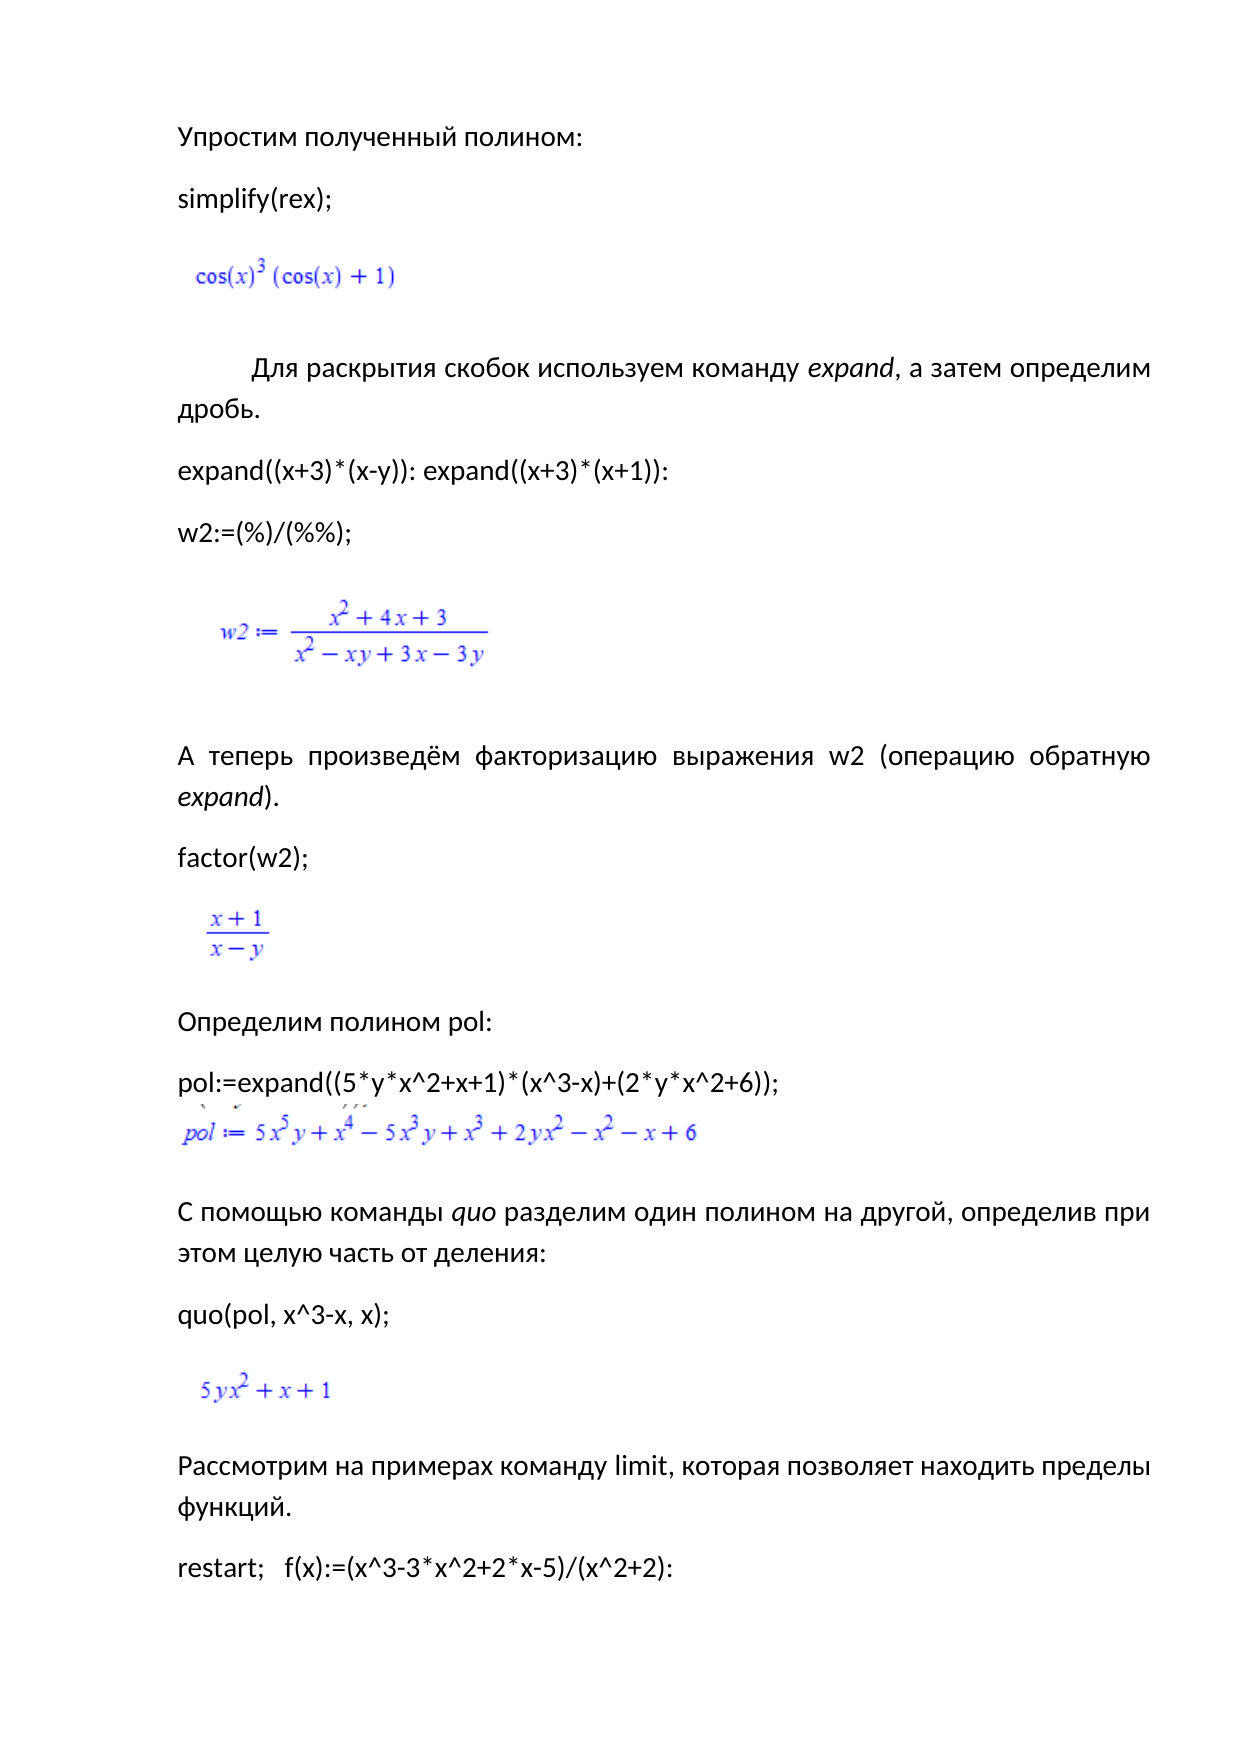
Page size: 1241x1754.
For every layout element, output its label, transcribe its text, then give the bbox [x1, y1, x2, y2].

text w2:=(%)/(%%); [177, 514, 1152, 549]
picture [177, 1104, 728, 1169]
text quo(pol, x^3-x, x); [177, 1296, 1152, 1332]
text restart; f(x):=(x^3-3*x^2+2*x-5)/(x^2+2): [177, 1549, 1152, 1585]
text Определим полином pol: [177, 1003, 1152, 1038]
text simplify(rex); [177, 180, 1152, 216]
text Упростим полученный полином: [177, 118, 1152, 154]
picture [177, 1357, 357, 1422]
text expand((x+3)*(x-y)): expand((x+3)*(x+1)): [177, 452, 1152, 488]
text С помощью команды quo разделим один полином на другой, определив при этом целую часть от деления: [177, 1193, 1152, 1270]
picture [177, 901, 293, 978]
text А теперь произведём факторизацию выражения w2 (операцию обратную expand). [177, 737, 1152, 813]
text Для раскрытия скобок используем команду expand, а затем определим дробь. [177, 349, 1152, 426]
text Рассмотрим на примерах команду limit, которая позволяет находить пределы функций. [177, 1447, 1152, 1523]
picture [177, 241, 424, 325]
text factor(w2); [177, 839, 1152, 875]
picture [177, 575, 554, 712]
